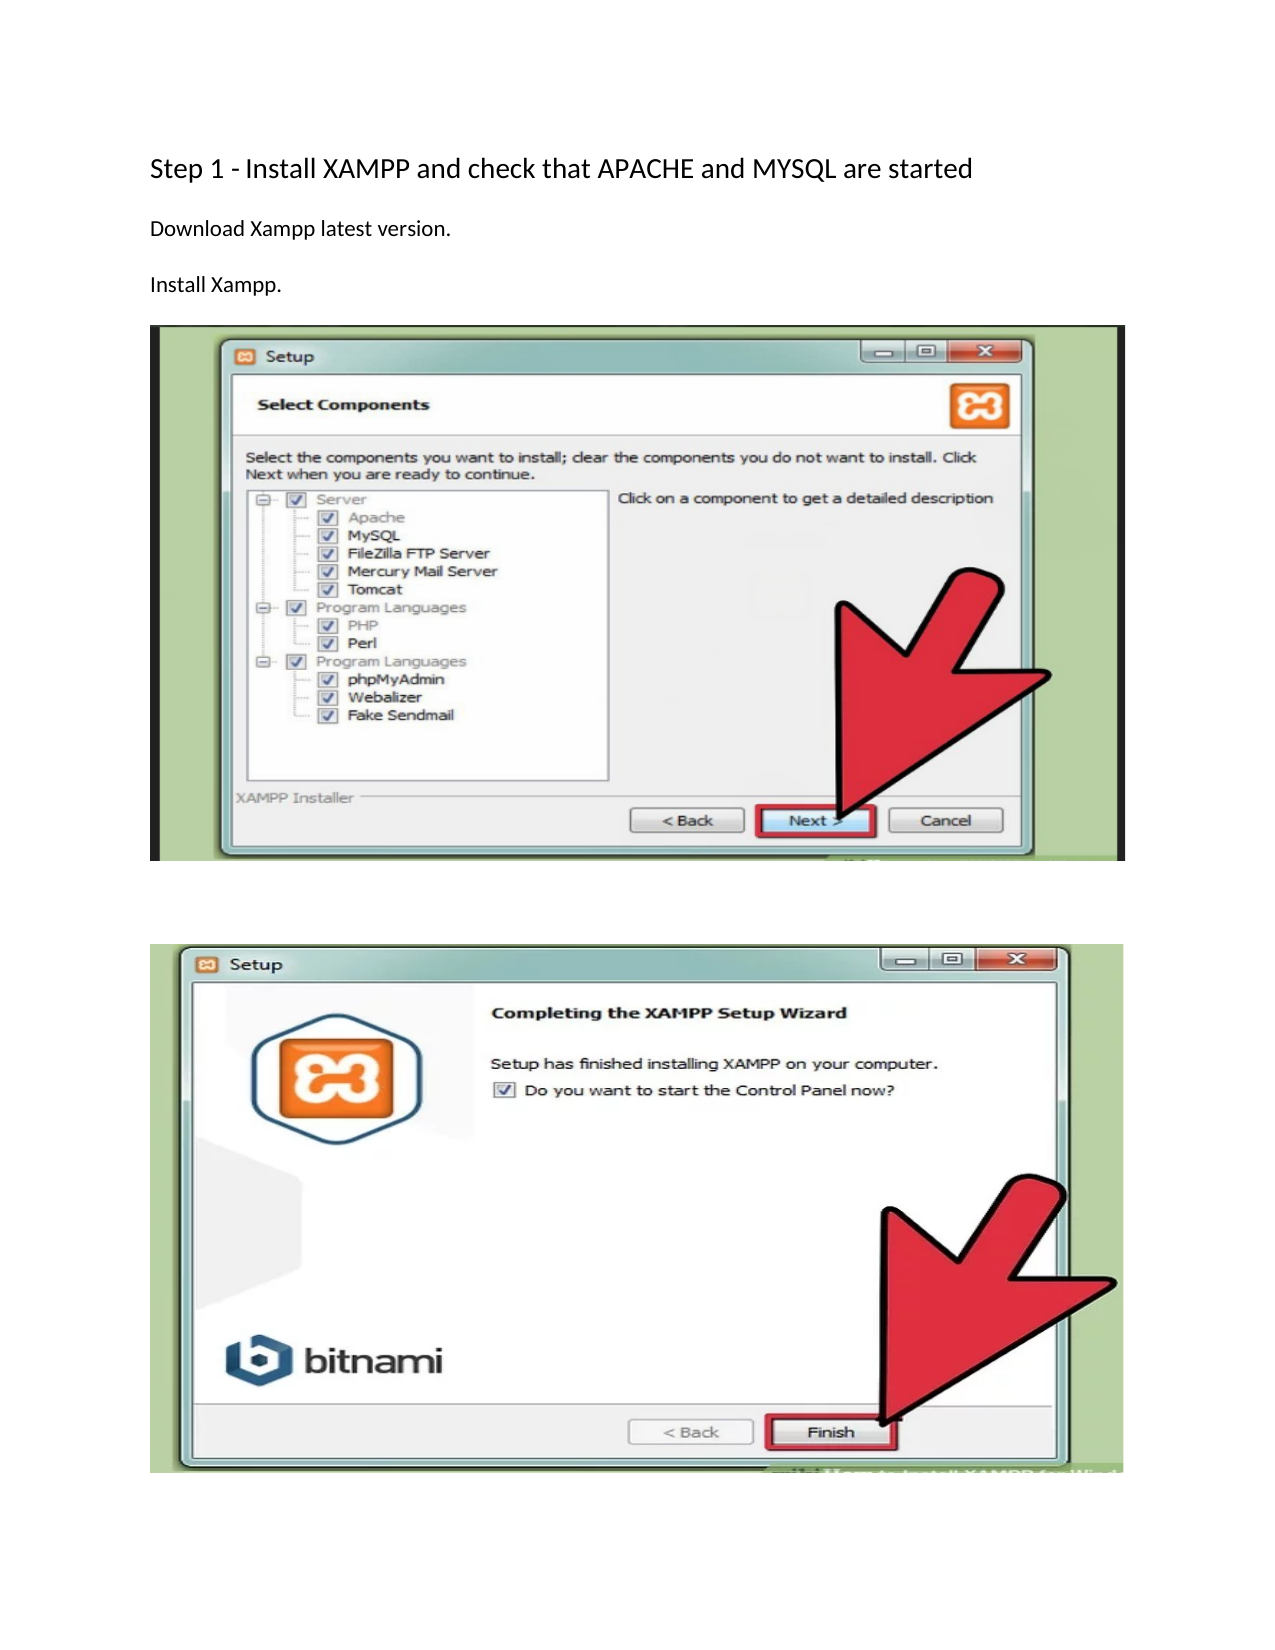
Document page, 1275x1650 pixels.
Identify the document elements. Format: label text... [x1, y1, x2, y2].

text Download Xampp latest version. [150, 214, 1125, 242]
text Step 1 - Install XAMPP and check that APACHE and MYSQL are started [150, 150, 1125, 186]
text Install Xampp. [150, 270, 1125, 298]
picture [150, 325, 1125, 861]
picture [150, 944, 1124, 1473]
